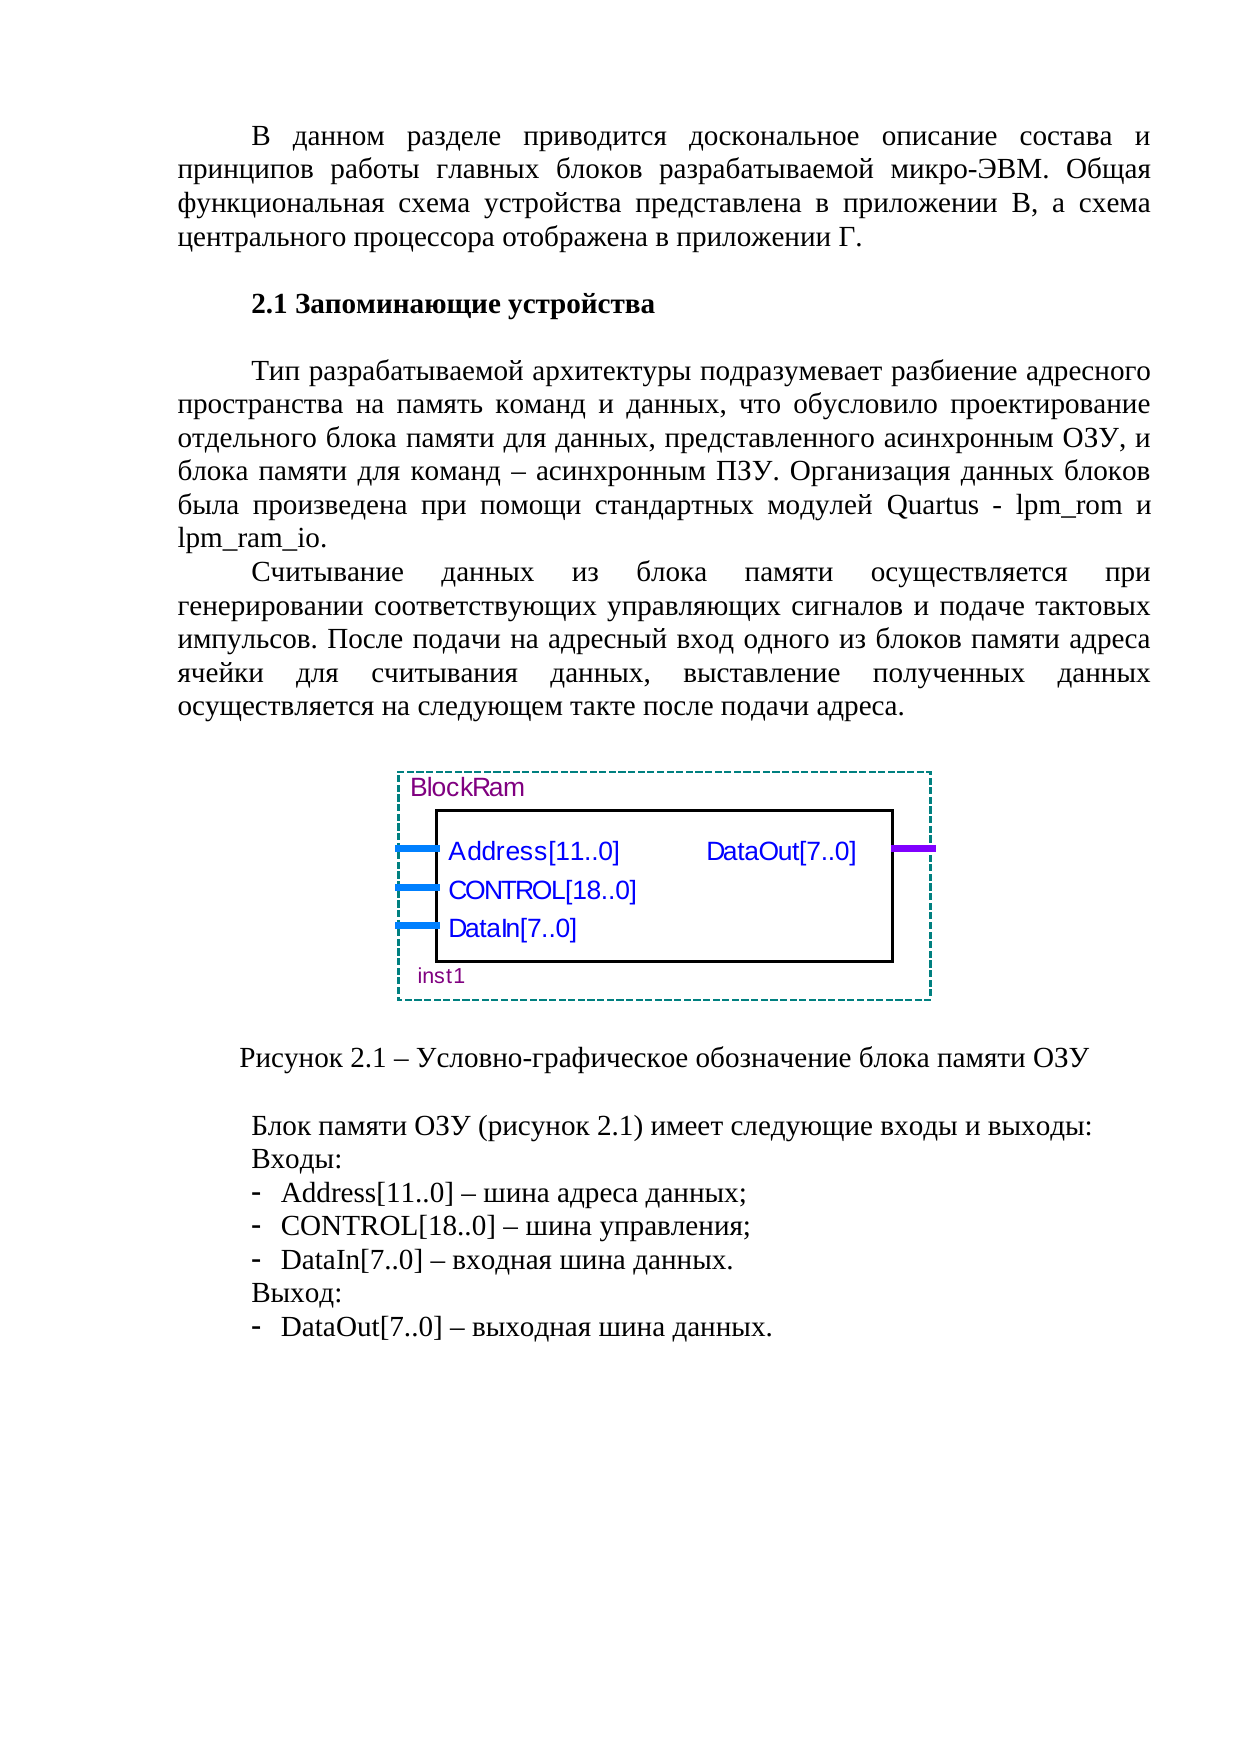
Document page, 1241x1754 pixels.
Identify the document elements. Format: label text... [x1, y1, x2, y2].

list CONTROL[18..0] – шина управления; [177, 1208, 1152, 1242]
list DataOut[7..0] – выходная шина данных. [177, 1309, 1152, 1343]
text Рисунок 2.1 – Условно-графическое обозначение блока памяти ОЗУ [177, 1041, 1152, 1074]
text Блок памяти ОЗУ (рисунок 2.1) имеет следующие входы и выходы: [177, 1108, 1152, 1141]
list Address[11..0] – шина адреса данных; [177, 1175, 1152, 1208]
text Выход: [177, 1276, 1152, 1309]
list DataIn[7..0] – входная шина данных. [177, 1242, 1152, 1276]
text В данном разделе приводится доскональное описание состава и принципов работы главных блоков разрабатываемой микро-ЭВМ. Общая функциональная схема устройства представлена в приложении В, а схема центрального процессора отображена в приложении Г. [177, 118, 1152, 252]
text Тип разрабатываемой архитектуры подразумевает разбиение адресного пространства на память команд и данных, что обусловило проектирование отдельного блока памяти для данных, представленного асинхронным ОЗУ, и блока памяти для команд – асинхронным ПЗУ. Организация данных блоков была произведена при помощи стандартных модулей Quartus - lpm_rom и lpm_ram_io. [177, 353, 1152, 554]
text Входы: [177, 1141, 1152, 1175]
text 2.1 Запоминающие устройства [177, 286, 1152, 319]
text Считывание данных из блока памяти осуществляется при генерировании соответствующих управляющих сигналов и подаче тактовых импульсов. После подачи на адресный вход одного из блоков памяти адреса ячейки для считывания данных, выставление полученных данных осуществляется на следующем такте после подачи адреса. [177, 554, 1152, 722]
